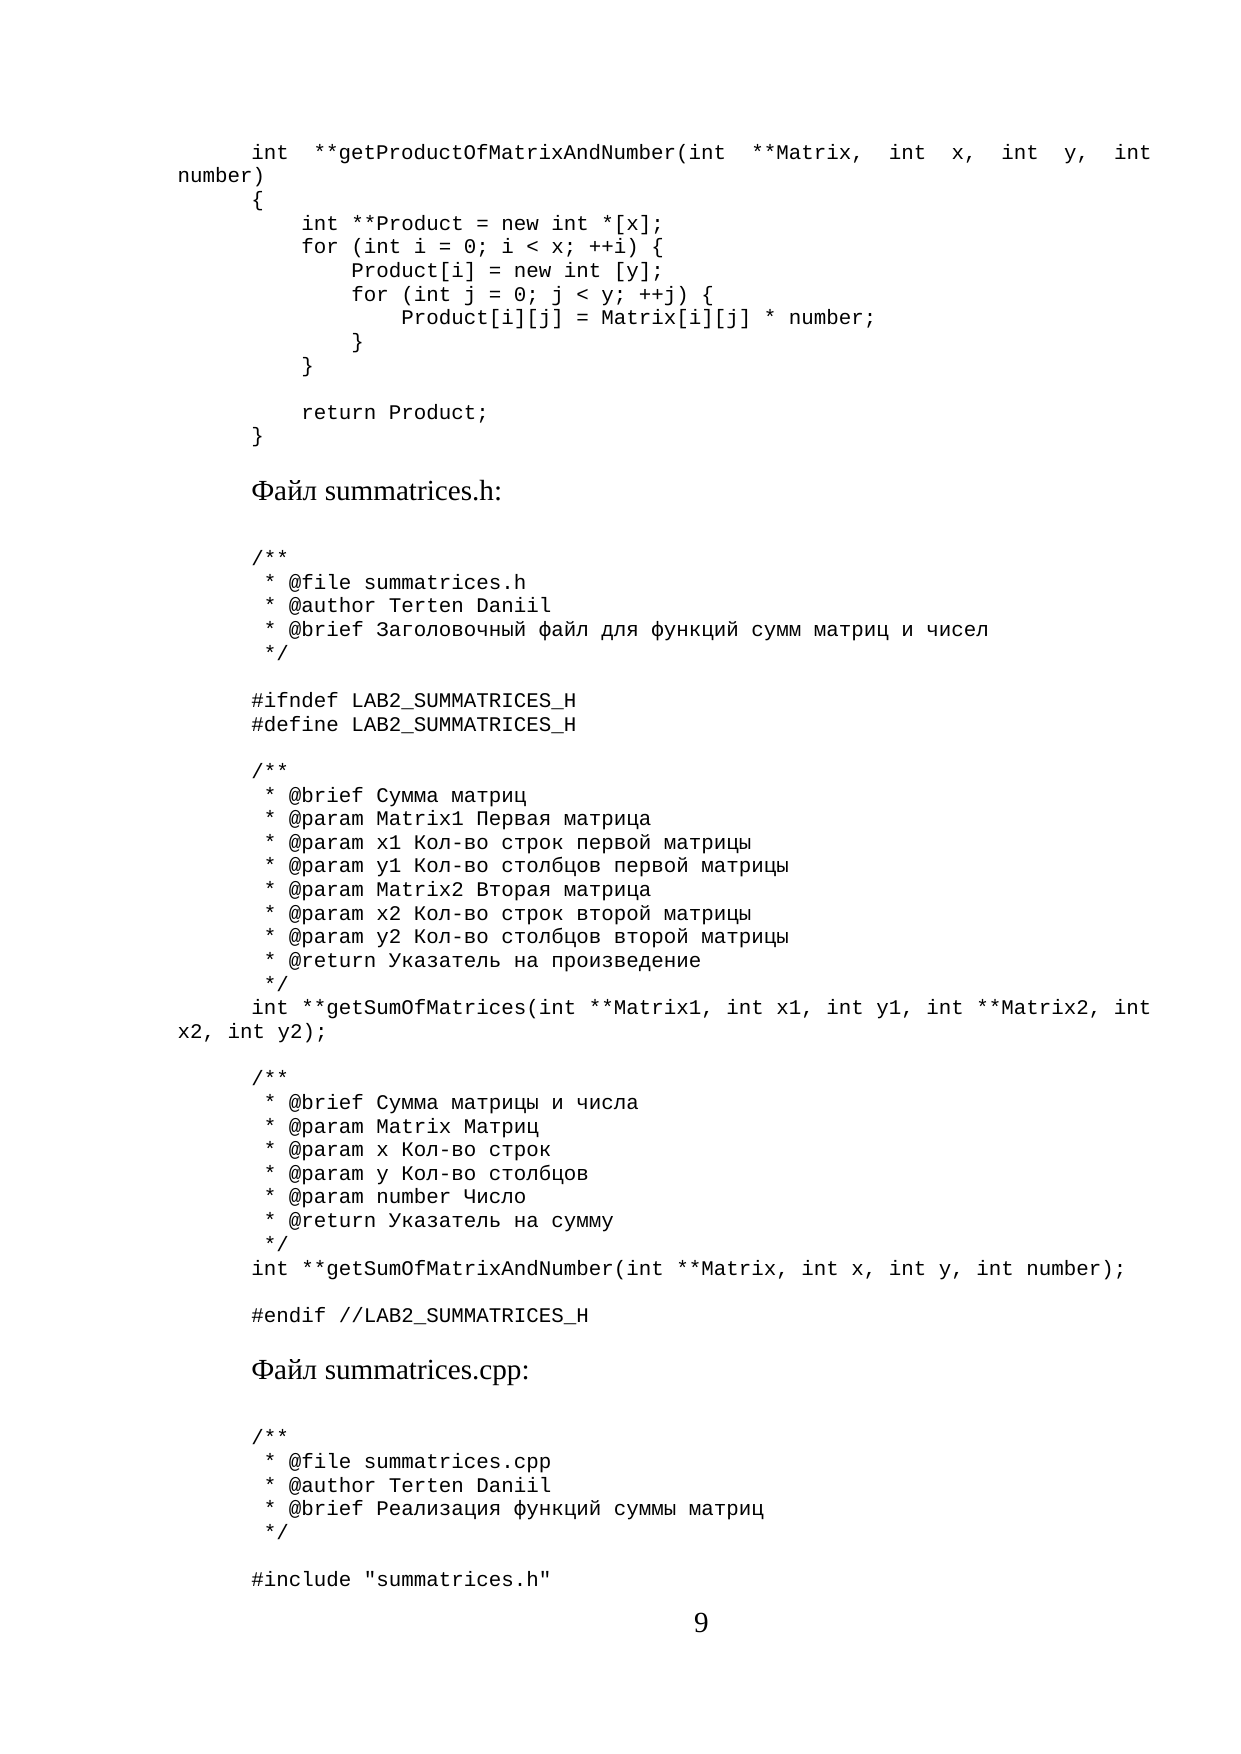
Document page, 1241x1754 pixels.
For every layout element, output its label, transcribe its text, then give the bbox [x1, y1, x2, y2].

text * @author Terten Daniil [177, 1475, 1152, 1498]
text Файл summatrices.cpp: [177, 1352, 1152, 1386]
text * @param y2 Кол-во столбцов второй матрицы [177, 926, 1152, 950]
text */ [177, 974, 1152, 997]
text * @return Указатель на сумму [177, 1210, 1152, 1234]
text */ [177, 643, 1152, 666]
text int **getSumOfMatrixAndNumber(int **Matrix, int x, int y, int number); [177, 1257, 1152, 1281]
text * @param y Кол-во столбцов [177, 1163, 1152, 1187]
text * @file summatrices.cpp [177, 1451, 1152, 1475]
text * @param y1 Кол-во столбцов первой матрицы [177, 856, 1152, 879]
text Product[i] = new int [y]; [177, 260, 1152, 284]
text #define LAB2_SUMMATRICES_H [177, 714, 1152, 737]
text * @brief Реализация функций суммы матриц [177, 1498, 1152, 1522]
text /** [177, 1068, 1152, 1092]
text Product[i][j] = Matrix[i][j] * number; [177, 307, 1152, 331]
text for (int j = 0; j < y; ++j) { [177, 284, 1152, 307]
text * @brief Сумма матрицы и числа [177, 1092, 1152, 1116]
text * @return Указатель на произведение [177, 950, 1152, 974]
text * @file summatrices.h [177, 572, 1152, 595]
text * @param x Кол-во строк [177, 1139, 1152, 1163]
text int **Product = new int *[x]; [177, 213, 1152, 236]
text } [177, 354, 1152, 378]
text * @param x1 Кол-во строк первой матрицы [177, 832, 1152, 856]
text int **getProductOfMatrixAndNumber(int **Matrix, int x, int y, int number) [177, 142, 1152, 189]
text #endif //LAB2_SUMMATRICES_H [177, 1305, 1152, 1328]
text int **getSumOfMatrices(int **Matrix1, int x1, int y1, int **Matrix2, int x2, int y2); [177, 997, 1152, 1045]
text * @param number Число [177, 1187, 1152, 1210]
text #ifndef LAB2_SUMMATRICES_H [177, 690, 1152, 714]
text } [177, 331, 1152, 354]
text * @param Matrix2 Вторая матрица [177, 879, 1152, 903]
text /** [177, 1427, 1152, 1451]
text * @author Terten Daniil [177, 595, 1152, 619]
text */ [177, 1522, 1152, 1546]
text for (int i = 0; i < x; ++i) { [177, 236, 1152, 260]
text * @brief Сумма матриц [177, 784, 1152, 808]
text * @param Matrix Матриц [177, 1116, 1152, 1139]
text #include "summatrices.h" [177, 1569, 1152, 1593]
text * @param Matrix1 Первая матрица [177, 808, 1152, 832]
text * @brief Заголовочный файл для функций сумм матриц и чисел [177, 619, 1152, 643]
text /** [177, 761, 1152, 784]
text { [177, 189, 1152, 213]
text } [177, 426, 1152, 449]
text Файл summatrices.h: [177, 473, 1152, 506]
text /** [177, 548, 1152, 572]
text return Product; [177, 402, 1152, 426]
text */ [177, 1234, 1152, 1257]
text * @param x2 Кол-во строк второй матрицы [177, 903, 1152, 926]
